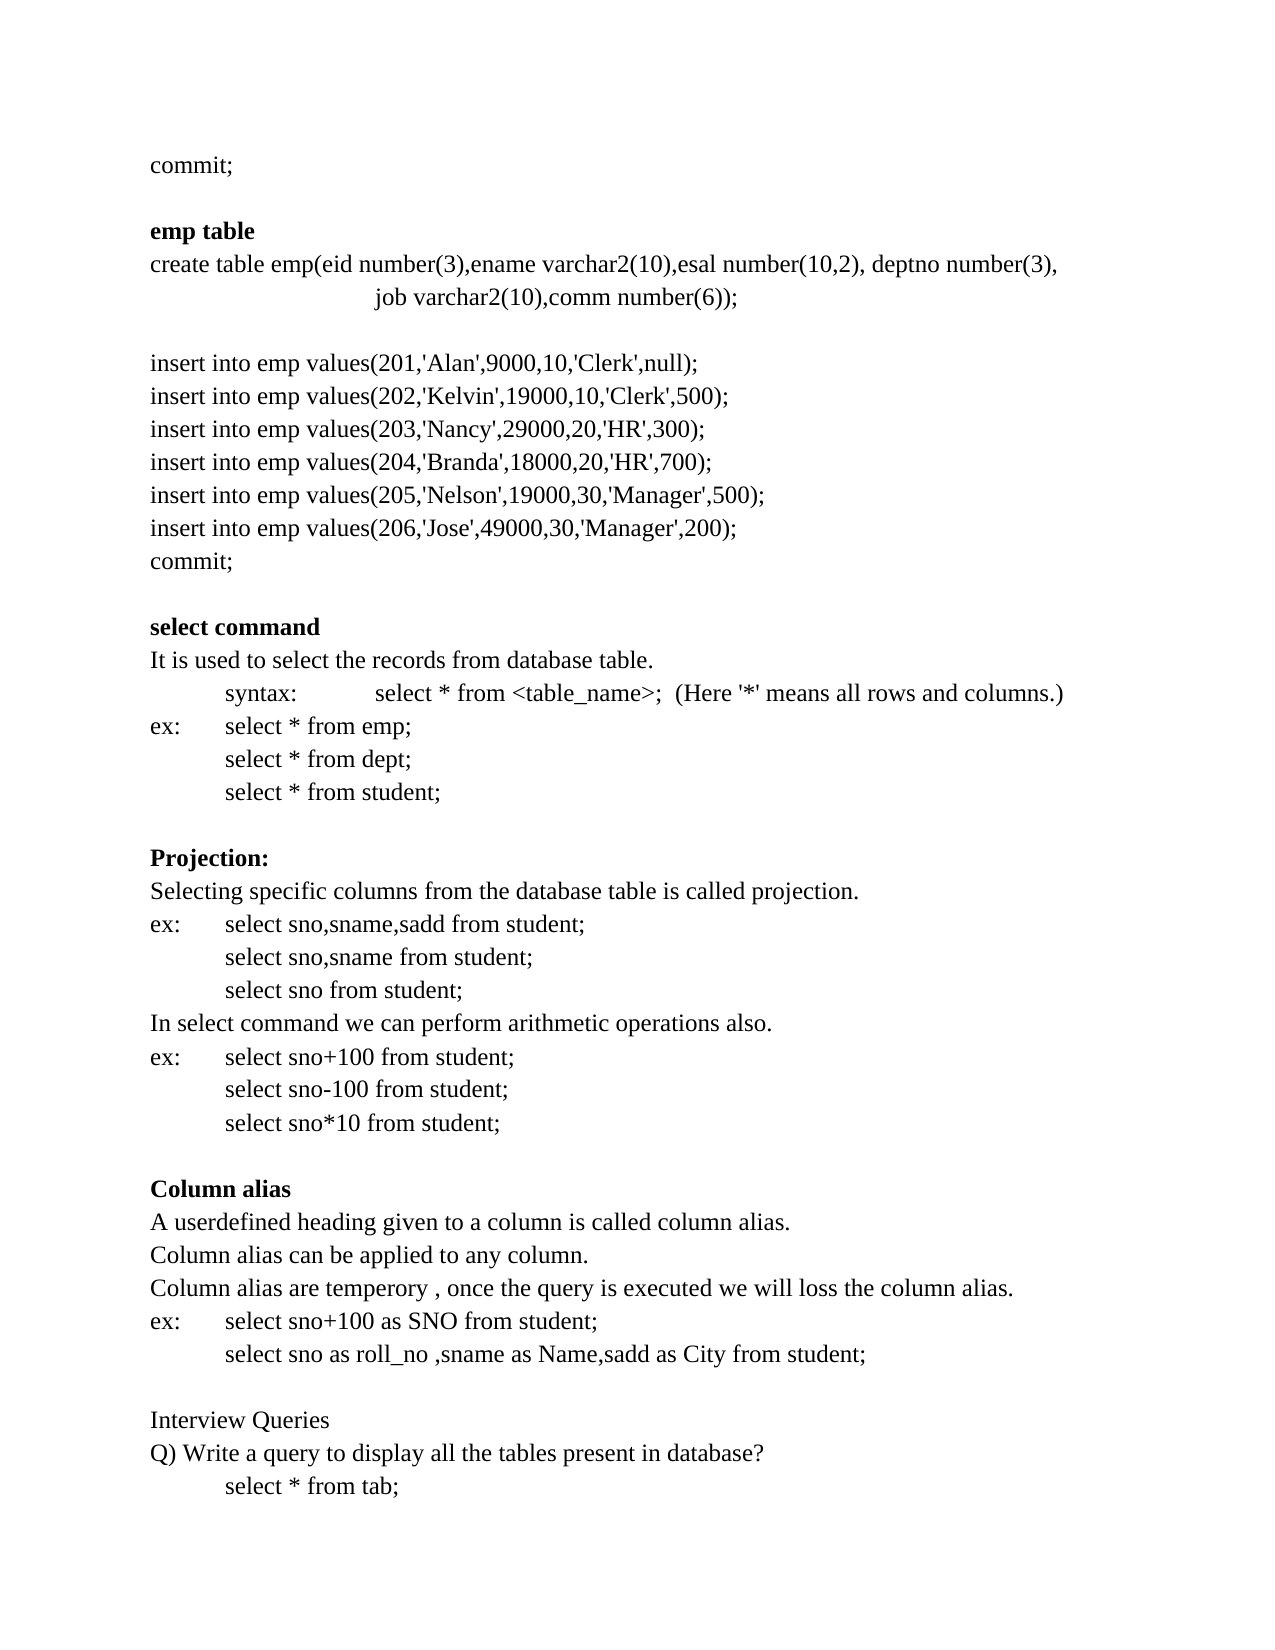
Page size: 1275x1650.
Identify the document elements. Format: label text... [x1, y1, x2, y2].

text It is used to select the records from database table. [150, 645, 1125, 674]
text A userdefined heading given to a column is called column alias. [150, 1207, 1125, 1235]
text ex: select * from emp; [150, 711, 1125, 740]
text emp table [150, 216, 1125, 245]
text select sno as roll_no ,sname as Name,sadd as City from student; [150, 1339, 1125, 1367]
text ex: select sno+100 as SNO from student; [150, 1306, 1125, 1334]
text select sno*10 from student; [150, 1108, 1125, 1136]
text job varchar2(10),comm number(6)); [150, 282, 1125, 311]
text select sno-100 from student; [150, 1074, 1125, 1103]
text insert into emp values(206,'Jose',49000,30,'Manager',200); [150, 513, 1125, 542]
text select * from student; [150, 777, 1125, 806]
text commit; [150, 150, 1125, 179]
text insert into emp values(203,'Nancy',29000,20,'HR',300); [150, 414, 1125, 443]
text insert into emp values(202,'Kelvin',19000,10,'Clerk',500); [150, 381, 1125, 410]
text In select command we can perform arithmetic operations also. [150, 1008, 1125, 1037]
text commit; [150, 546, 1125, 575]
text select command [150, 612, 1125, 641]
text insert into emp values(204,'Branda',18000,20,'HR',700); [150, 447, 1125, 476]
text Q) Write a query to display all the tables present in database? [150, 1438, 1125, 1467]
text select sno,sname from student; [150, 942, 1125, 971]
text Selecting specific columns from the database table is called projection. [150, 876, 1125, 905]
text ex: select sno,sname,sadd from student; [150, 909, 1125, 938]
text Column alias can be applied to any column. [150, 1240, 1125, 1268]
text Interview Queries [150, 1405, 1125, 1433]
text Column alias [150, 1174, 1125, 1202]
text select sno from student; [150, 976, 1125, 1004]
text create table emp(eid number(3),ename varchar2(10),esal number(10,2), deptno number(3), [150, 249, 1125, 278]
text ex: select sno+100 from student; [150, 1042, 1125, 1070]
text Column alias are temperory , once the query is executed we will loss the column alias. [150, 1273, 1125, 1301]
text insert into emp values(201,'Alan',9000,10,'Clerk',null); [150, 348, 1125, 377]
text select * from tab; [150, 1471, 1125, 1499]
text insert into emp values(205,'Nelson',19000,30,'Manager',500); [150, 480, 1125, 509]
text select * from dept; [150, 744, 1125, 773]
text Projection: [150, 843, 1125, 872]
text syntax: select * from <table_name>; (Here '*' means all rows and columns.) [150, 678, 1125, 707]
